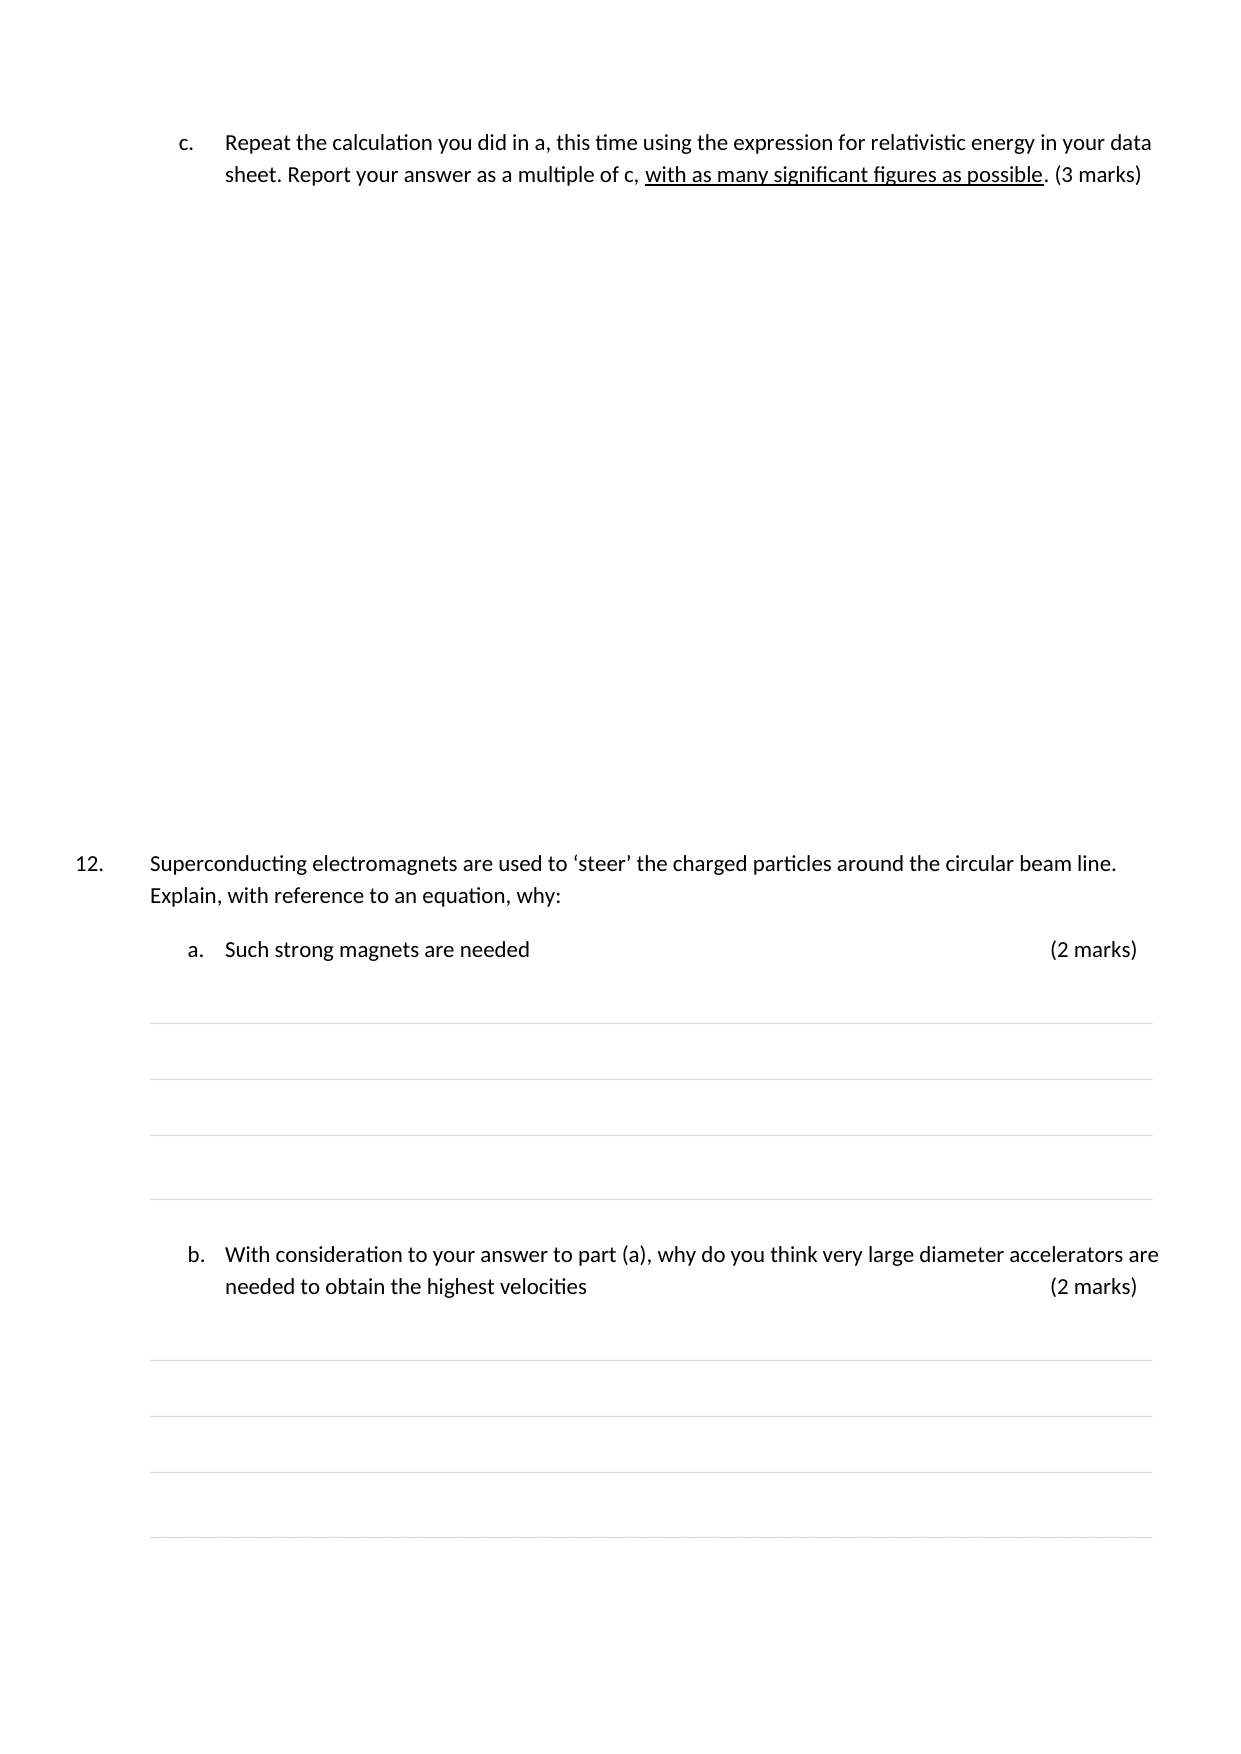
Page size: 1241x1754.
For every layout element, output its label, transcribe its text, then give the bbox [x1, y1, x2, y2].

text 12. Superconducting electromagnets are used to ‘steer’ the charged particles around the circular beam line. Explain, with reference to an equation, why: [75, 849, 1165, 910]
list ________________________________________________________________________________________ [150, 999, 1165, 1027]
list c. Repeat the calculation you did in a, this time using the expression for relativistic energy in your data sheet. Report your answer as a multiple of c, with as many significant figures as possible. (3 marks) [178, 128, 1165, 188]
list With consideration to your answer to part (a), why do you think very large diameter accelerators are needed to obtain the highest velocities (2 marks) [187, 1240, 1165, 1300]
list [150, 1448, 1165, 1477]
list ________________________________________________________________________________________ [150, 1111, 1165, 1139]
list ________________________________________________________________________________________ [150, 1392, 1165, 1421]
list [150, 1513, 1165, 1541]
list ________________________________________________________________________________________ [150, 1336, 1165, 1364]
list ________________________________________________________________________________________ [150, 1055, 1165, 1083]
list ________________________________________________________________________________________ [150, 1176, 1165, 1203]
list Such strong magnets are needed (2 marks) [187, 935, 1165, 963]
